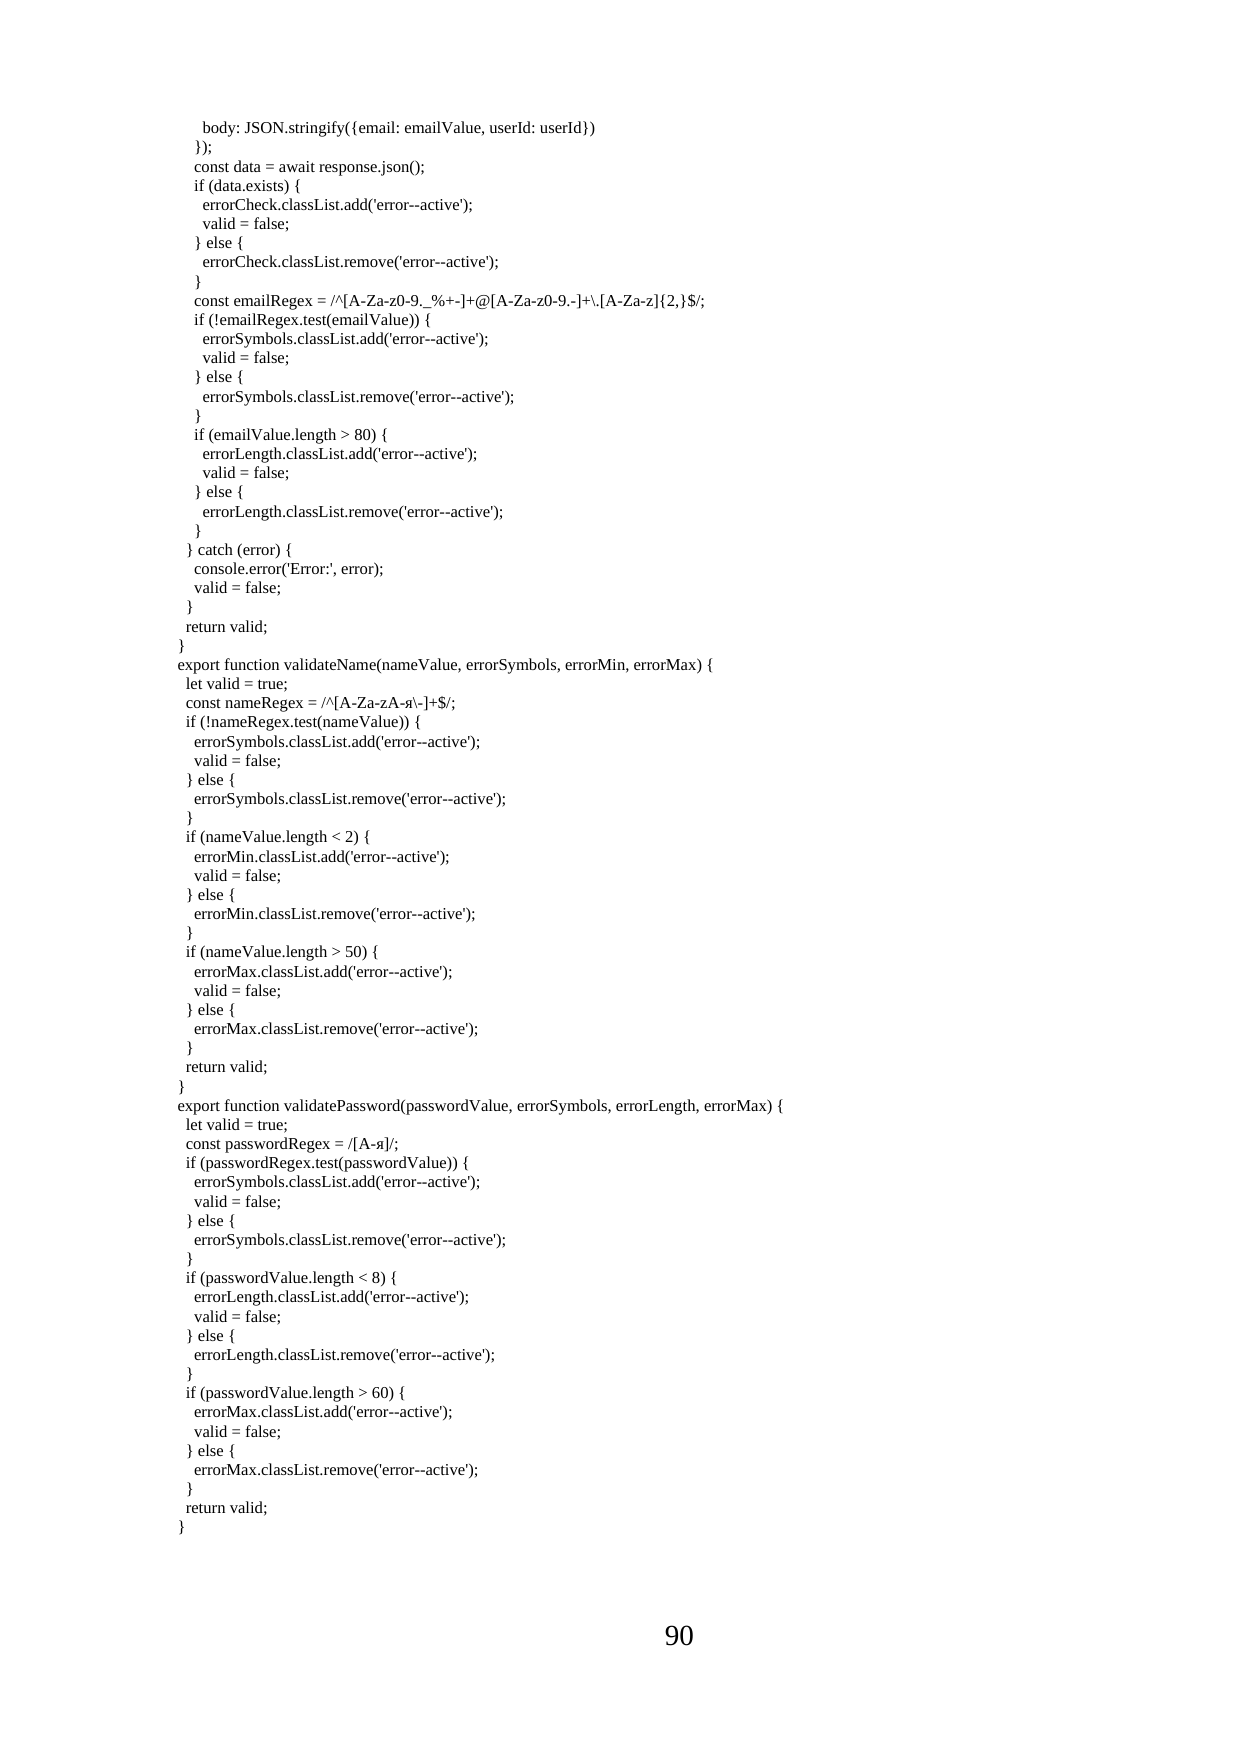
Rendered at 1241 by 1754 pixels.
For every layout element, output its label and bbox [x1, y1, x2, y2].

text [177, 118, 1181, 1536]
